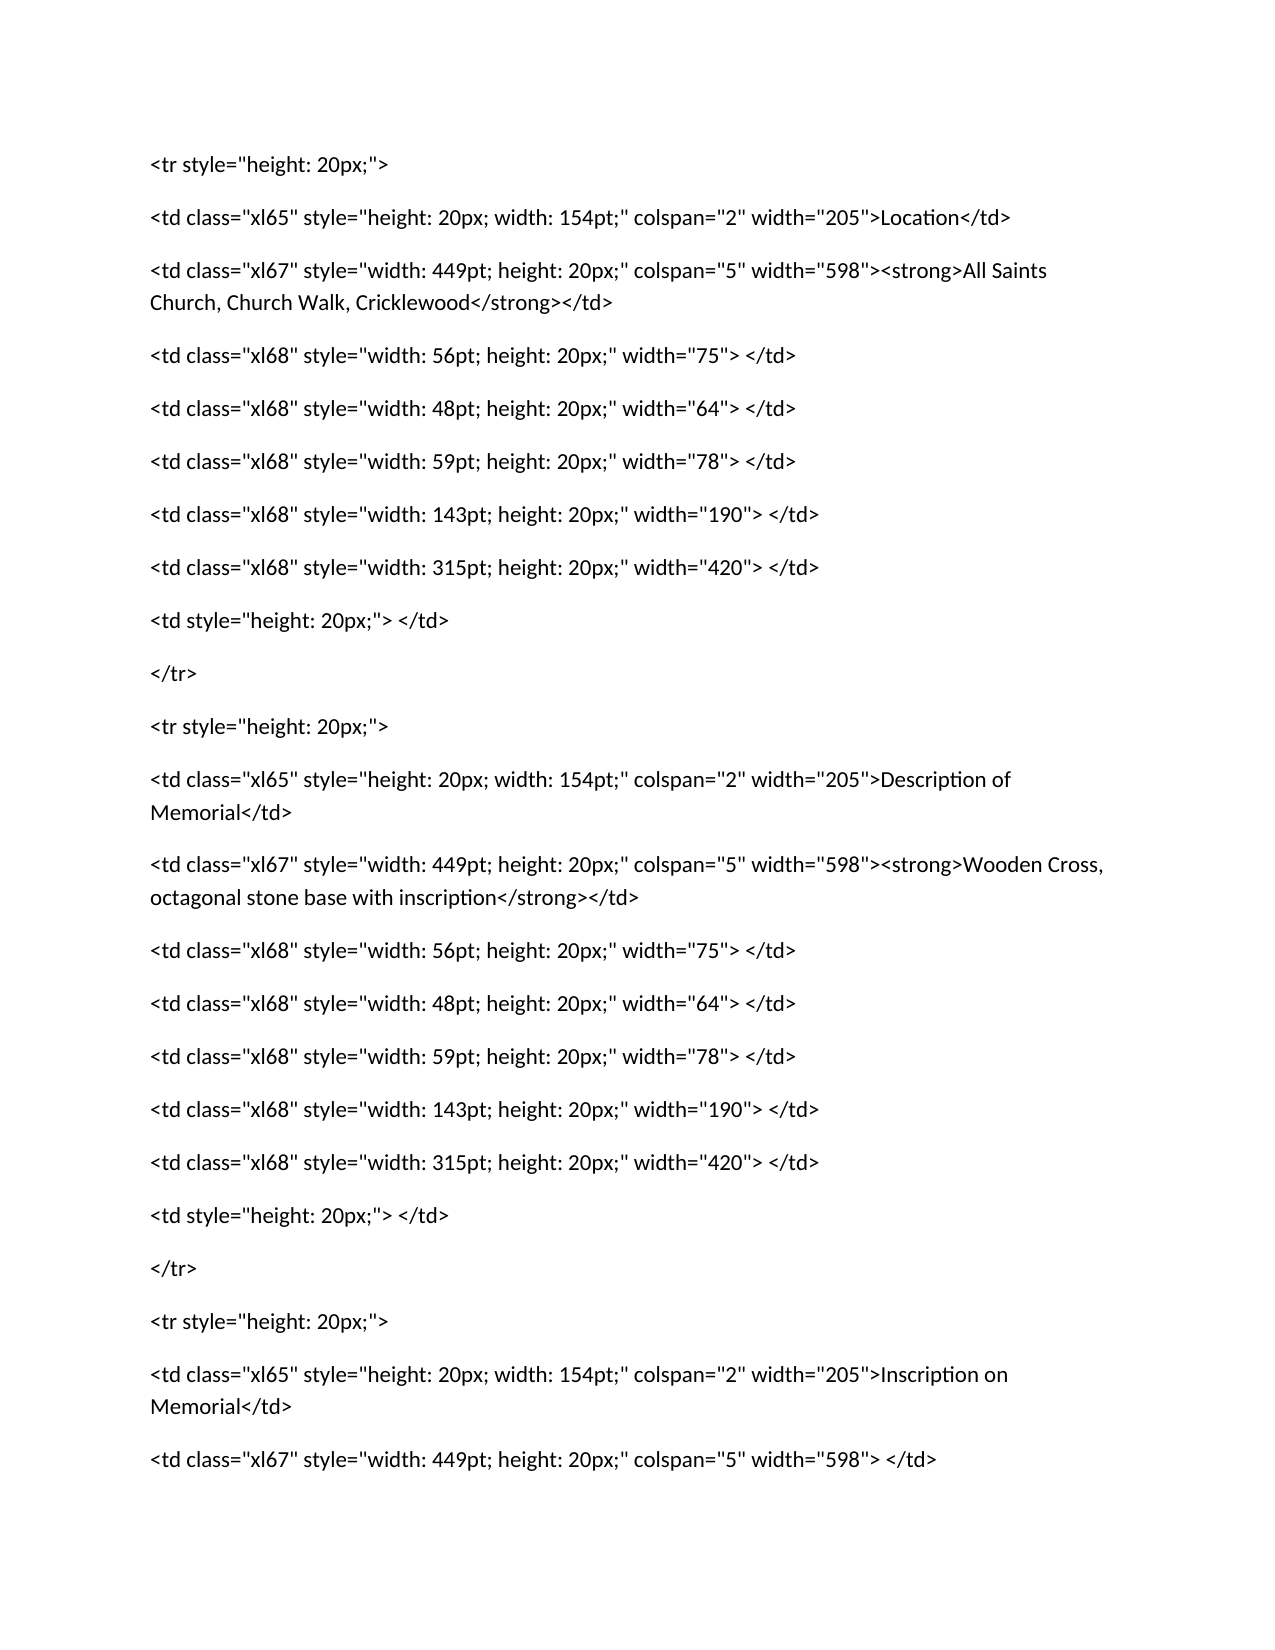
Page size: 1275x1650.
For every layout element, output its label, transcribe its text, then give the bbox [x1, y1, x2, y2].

text <tr style="height: 20px;"> [150, 1307, 1125, 1335]
text <td class="xl67" style="width: 449pt; height: 20px;" colspan="5" width="598"><strong>Wooden Cross, octagonal stone base with inscription</strong></td> [150, 851, 1125, 911]
text <td class="xl68" style="width: 315pt; height: 20px;" width="420"> </td> [150, 553, 1125, 581]
text <td style="height: 20px;"> </td> [150, 606, 1125, 634]
text <td class="xl68" style="width: 143pt; height: 20px;" width="190"> </td> [150, 500, 1125, 528]
text <td class="xl65" style="height: 20px; width: 154pt;" colspan="2" width="205">Location</td> [150, 203, 1125, 231]
text <tr style="height: 20px;"> [150, 712, 1125, 740]
text <td class="xl67" style="width: 449pt; height: 20px;" colspan="5" width="598"><strong>All Saints Church, Church Walk, Cricklewood</strong></td> [150, 256, 1125, 316]
text </tr> [150, 1254, 1125, 1282]
text <td class="xl68" style="width: 143pt; height: 20px;" width="190"> </td> [150, 1095, 1125, 1123]
text <td class="xl68" style="width: 48pt; height: 20px;" width="64"> </td> [150, 394, 1125, 422]
text <td class="xl65" style="height: 20px; width: 154pt;" colspan="2" width="205">Inscription on Memorial</td> [150, 1360, 1125, 1420]
text <td class="xl67" style="width: 449pt; height: 20px;" colspan="5" width="598"> </td> [150, 1445, 1125, 1473]
text <td class="xl68" style="width: 59pt; height: 20px;" width="78"> </td> [150, 447, 1125, 475]
text <td class="xl68" style="width: 56pt; height: 20px;" width="75"> </td> [150, 936, 1125, 964]
text <td class="xl68" style="width: 48pt; height: 20px;" width="64"> </td> [150, 989, 1125, 1017]
text <td class="xl68" style="width: 315pt; height: 20px;" width="420"> </td> [150, 1148, 1125, 1176]
text <td style="height: 20px;"> </td> [150, 1201, 1125, 1229]
text <td class="xl68" style="width: 56pt; height: 20px;" width="75"> </td> [150, 341, 1125, 369]
text </tr> [150, 659, 1125, 687]
text <td class="xl68" style="width: 59pt; height: 20px;" width="78"> </td> [150, 1042, 1125, 1070]
text <tr style="height: 20px;"> [150, 150, 1125, 178]
text <td class="xl65" style="height: 20px; width: 154pt;" colspan="2" width="205">Description of Memorial</td> [150, 765, 1125, 826]
